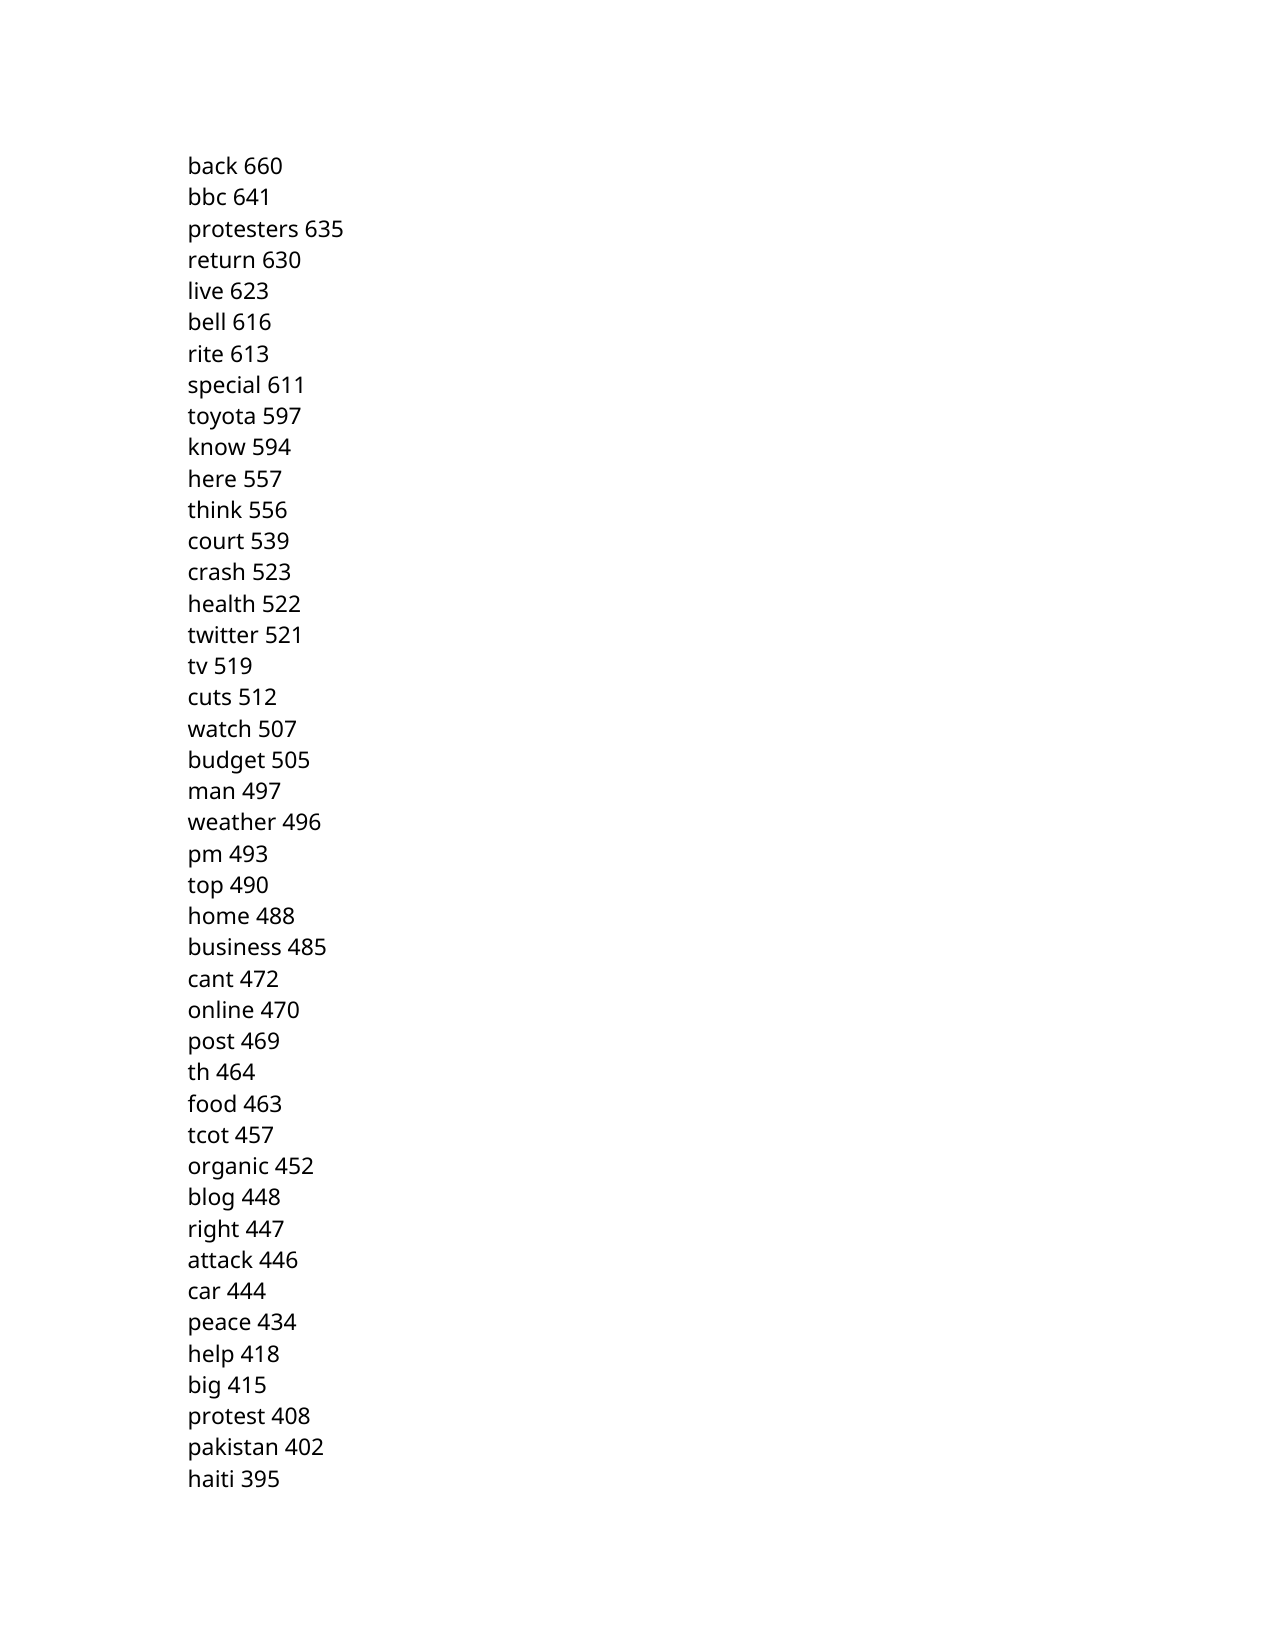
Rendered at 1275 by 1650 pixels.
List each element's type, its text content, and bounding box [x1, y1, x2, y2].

text help 418 [187, 1337, 1087, 1369]
text pakistan 402 [187, 1431, 1087, 1462]
text back 660 [187, 150, 1087, 181]
text live 623 [187, 275, 1087, 306]
text cant 472 [187, 962, 1087, 994]
text know 594 [187, 431, 1087, 462]
text pm 493 [187, 837, 1087, 869]
text organic 452 [187, 1150, 1087, 1181]
text peace 434 [187, 1306, 1087, 1337]
text toyota 597 [187, 400, 1087, 431]
text tcot 457 [187, 1119, 1087, 1150]
text think 556 [187, 494, 1087, 525]
text twitter 521 [187, 619, 1087, 650]
text bell 616 [187, 306, 1087, 337]
text court 539 [187, 525, 1087, 556]
text post 469 [187, 1025, 1087, 1056]
text health 522 [187, 587, 1087, 619]
text budget 505 [187, 744, 1087, 775]
text top 490 [187, 869, 1087, 900]
text haiti 395 [187, 1462, 1087, 1494]
text cuts 512 [187, 681, 1087, 712]
text attack 446 [187, 1244, 1087, 1275]
text th 464 [187, 1056, 1087, 1087]
text rite 613 [187, 337, 1087, 369]
text crash 523 [187, 556, 1087, 587]
text watch 507 [187, 712, 1087, 744]
text online 470 [187, 994, 1087, 1025]
text tv 519 [187, 650, 1087, 681]
text business 485 [187, 931, 1087, 962]
text right 447 [187, 1212, 1087, 1244]
text food 463 [187, 1087, 1087, 1119]
text weather 496 [187, 806, 1087, 837]
text special 611 [187, 369, 1087, 400]
text car 444 [187, 1275, 1087, 1306]
text man 497 [187, 775, 1087, 806]
text return 630 [187, 244, 1087, 275]
text home 488 [187, 900, 1087, 931]
text protest 408 [187, 1400, 1087, 1431]
text here 557 [187, 462, 1087, 494]
text bbc 641 [187, 181, 1087, 212]
text protesters 635 [187, 212, 1087, 244]
text big 415 [187, 1369, 1087, 1400]
text blog 448 [187, 1181, 1087, 1212]
